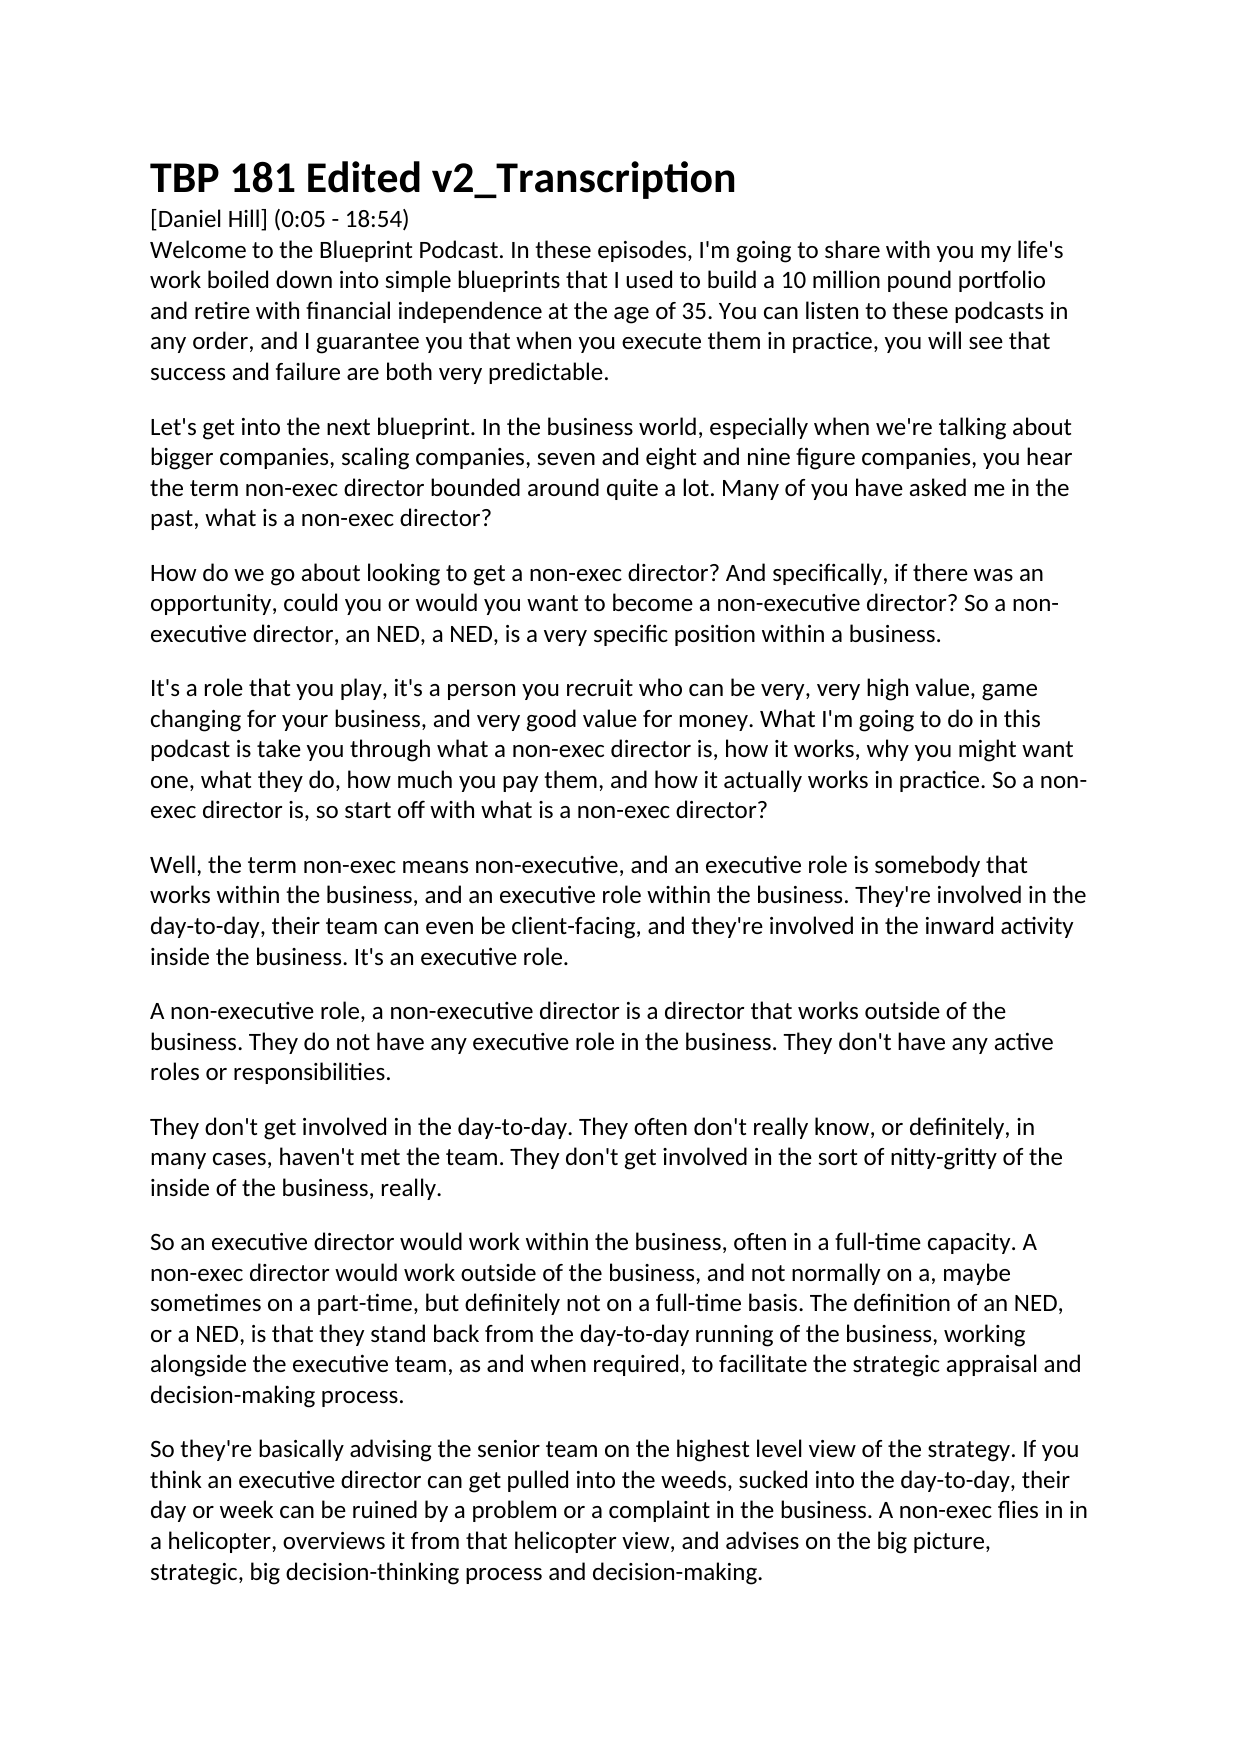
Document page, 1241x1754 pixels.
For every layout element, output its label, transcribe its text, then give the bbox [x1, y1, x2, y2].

text Well, the term non-exec means non-executive, and an executive role is somebody that works within the business, and an executive role within the business. They're involved in the day-to-day, their team can even be client-facing, and they're involved in the inward activity inside the business. It's an executive role. [150, 849, 1090, 971]
text [Daniel Hill] (0:05 - 18:54) [150, 203, 1090, 234]
text Welcome to the Blueprint Podcast. In these episodes, I'm going to share with you my life's work boiled down into simple blueprints that I used to build a 10 million pound portfolio and retire with financial independence at the age of 35. You can listen to these podcasts in any order, and I guarantee you that when you execute them in practice, you will see that success and failure are both very predictable. [150, 234, 1090, 387]
text Let's get into the next blueprint. In the business world, especially when we're talking about bigger companies, scaling companies, seven and eight and nine figure companies, you hear the term non-exec director bounded around quite a lot. Many of you have asked me in the past, what is a non-exec director? [150, 411, 1090, 533]
text They don't get involved in the day-to-day. They often don't really know, or definitely, in many cases, haven't met the team. They don't get involved in the sort of nitty-gritty of the inside of the business, really. [150, 1111, 1090, 1202]
text A non-executive role, a non-executive director is a director that works outside of the business. They do not have any executive role in the business. They don't have any active roles or responsibilities. [150, 995, 1090, 1087]
text So an executive director would work within the business, often in a full-time capacity. A non-exec director would work outside of the business, and not normally on a, maybe sometimes on a part-time, but definitely not on a full-time basis. The definition of an NED, or a NED, is that they stand back from the day-to-day running of the business, working alongside the executive team, as and when required, to facilitate the strategic appraisal and decision-making process. [150, 1226, 1090, 1409]
text TBP 181 Edited v2_Transcription [150, 150, 1090, 203]
text So they're basically advising the senior team on the highest level view of the strategy. If you think an executive director can get pulled into the weeds, sucked into the day-to-day, their day or week can be ruined by a problem or a complaint in the business. A non-exec flies in in a helicopter, overviews it from that helicopter view, and advises on the big picture, strategic, big decision-thinking process and decision-making. [150, 1434, 1090, 1586]
text It's a role that you play, it's a person you recruit who can be very, very high value, game changing for your business, and very good value for money. What I'm going to do in this podcast is take you through what a non-exec director is, how it works, why you might want one, what they do, how much you pay them, and how it actually works in practice. So a non-exec director is, so start off with what is a non-exec director? [150, 672, 1090, 825]
text How do we go about looking to get a non-exec director? And specifically, if there was an opportunity, could you or would you want to become a non-executive director? So a non-executive director, an NED, a NED, is a very specific position within a business. [150, 557, 1090, 648]
